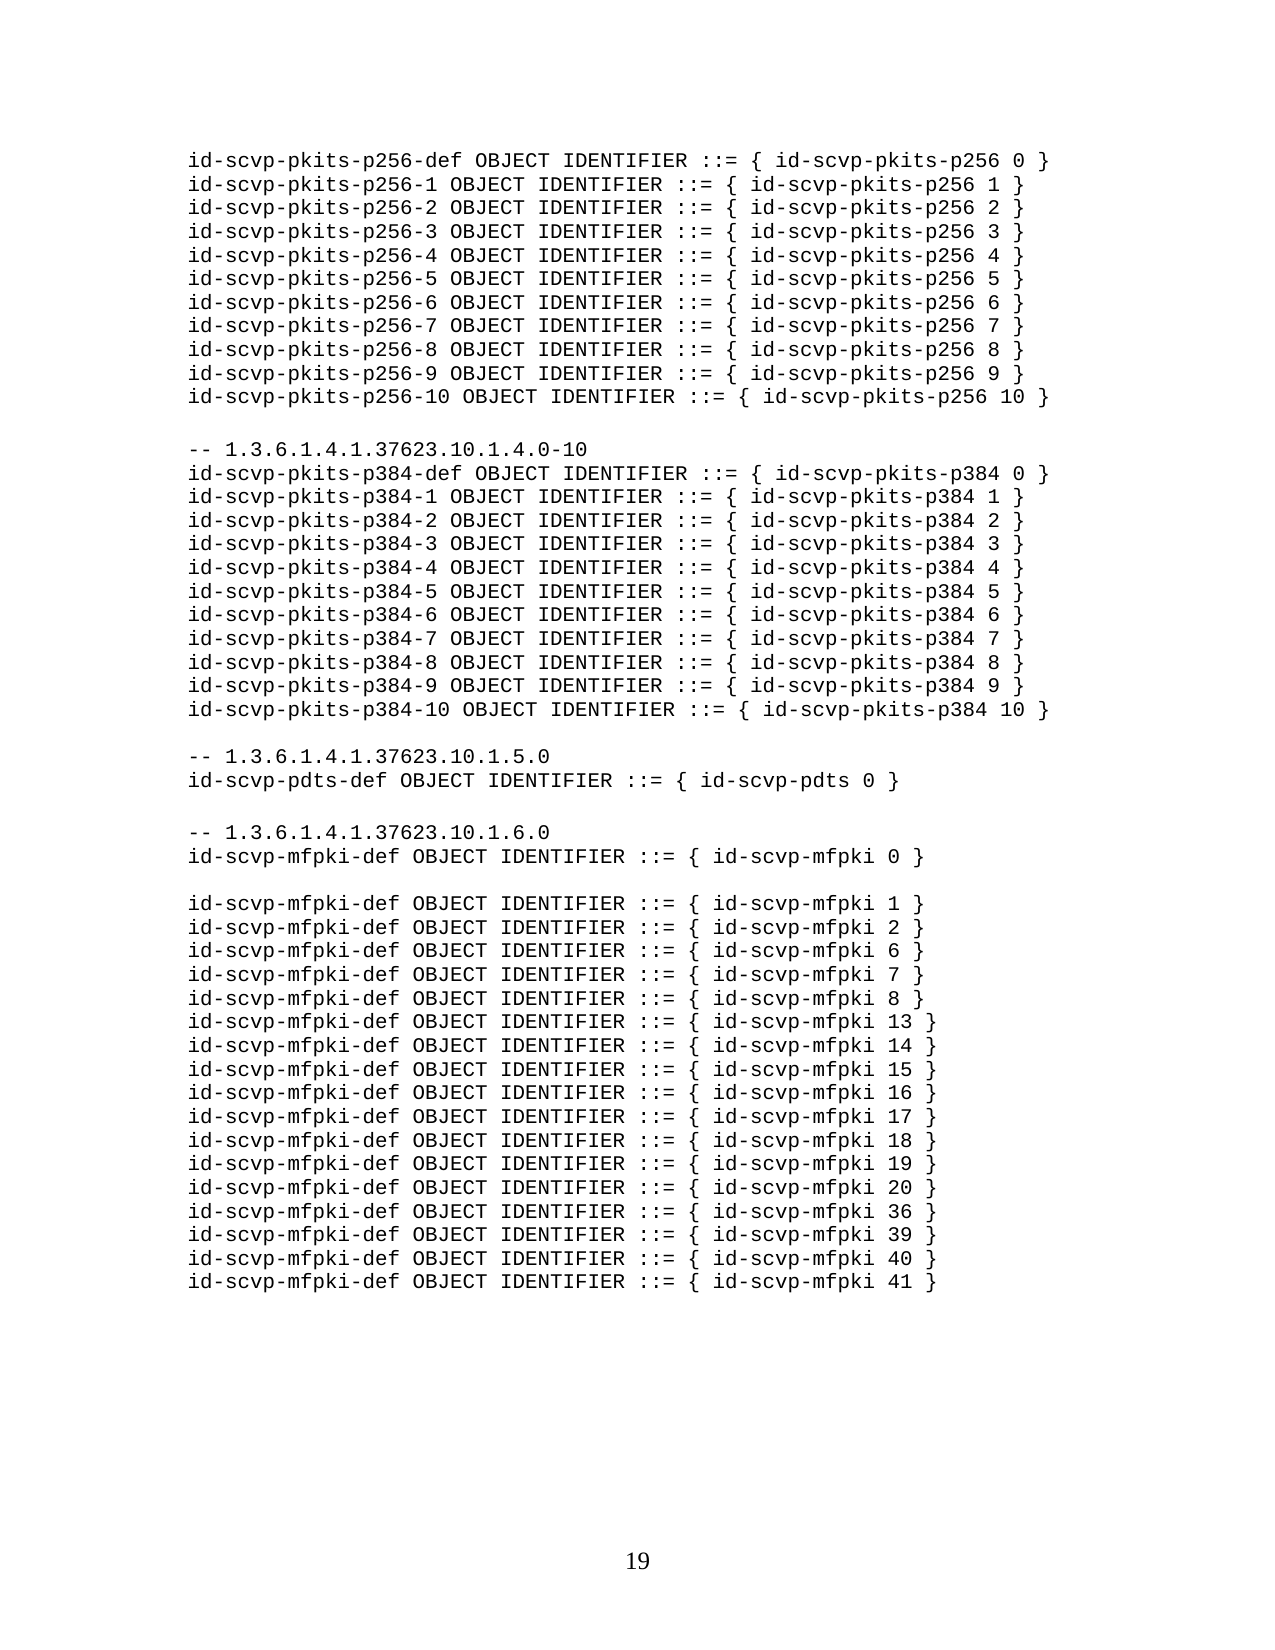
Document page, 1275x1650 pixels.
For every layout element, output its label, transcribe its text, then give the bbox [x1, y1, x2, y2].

text id-scvp-mfpki-def OBJECT IDENTIFIER ::= { id-scvp-mfpki 16 } [187, 1082, 1087, 1106]
text id-scvp-pkits-p256-10 OBJECT IDENTIFIER ::= { id-scvp-pkits-p256 10 } [187, 386, 1087, 410]
text id-scvp-mfpki-def OBJECT IDENTIFIER ::= { id-scvp-mfpki 2 } [187, 917, 1087, 941]
text id-scvp-mfpki-def OBJECT IDENTIFIER ::= { id-scvp-mfpki 15 } [187, 1059, 1087, 1082]
text id-scvp-mfpki-def OBJECT IDENTIFIER ::= { id-scvp-mfpki 19 } [187, 1153, 1087, 1177]
text id-scvp-mfpki-def OBJECT IDENTIFIER ::= { id-scvp-mfpki 36 } [187, 1201, 1087, 1224]
text id-scvp-mfpki-def OBJECT IDENTIFIER ::= { id-scvp-mfpki 39 } [187, 1224, 1087, 1248]
text id-scvp-mfpki-def OBJECT IDENTIFIER ::= { id-scvp-mfpki 20 } [187, 1177, 1087, 1201]
text -- 1.3.6.1.4.1.37623.10.1.4.0-10 [187, 439, 1087, 462]
text id-scvp-pkits-p384-3 OBJECT IDENTIFIER ::= { id-scvp-pkits-p384 3 } [187, 533, 1087, 557]
text id-scvp-mfpki-def OBJECT IDENTIFIER ::= { id-scvp-mfpki 41 } [187, 1272, 1087, 1295]
text id-scvp-mfpki-def OBJECT IDENTIFIER ::= { id-scvp-mfpki 17 } [187, 1106, 1087, 1130]
text id-scvp-pkits-p256-1 OBJECT IDENTIFIER ::= { id-scvp-pkits-p256 1 } [187, 174, 1087, 197]
text id-scvp-pkits-p256-4 OBJECT IDENTIFIER ::= { id-scvp-pkits-p256 4 } [187, 244, 1087, 268]
text -- 1.3.6.1.4.1.37623.10.1.5.0 [187, 746, 1087, 770]
text id-scvp-mfpki-def OBJECT IDENTIFIER ::= { id-scvp-mfpki 40 } [187, 1248, 1087, 1272]
text id-scvp-pkits-p256-7 OBJECT IDENTIFIER ::= { id-scvp-pkits-p256 7 } [187, 316, 1087, 339]
text id-scvp-pkits-p256-3 OBJECT IDENTIFIER ::= { id-scvp-pkits-p256 3 } [187, 221, 1087, 244]
text id-scvp-mfpki-def OBJECT IDENTIFIER ::= { id-scvp-mfpki 1 } [187, 893, 1087, 917]
text id-scvp-mfpki-def OBJECT IDENTIFIER ::= { id-scvp-mfpki 6 } [187, 941, 1087, 964]
text id-scvp-mfpki-def OBJECT IDENTIFIER ::= { id-scvp-mfpki 8 } [187, 988, 1087, 1011]
text -- 1.3.6.1.4.1.37623.10.1.6.0 [187, 822, 1087, 846]
text id-scvp-pkits-p256-6 OBJECT IDENTIFIER ::= { id-scvp-pkits-p256 6 } [187, 292, 1087, 316]
text id-scvp-pkits-p384-10 OBJECT IDENTIFIER ::= { id-scvp-pkits-p384 10 } [187, 699, 1087, 723]
text id-scvp-mfpki-def OBJECT IDENTIFIER ::= { id-scvp-mfpki 14 } [187, 1035, 1087, 1059]
text id-scvp-pkits-p256-9 OBJECT IDENTIFIER ::= { id-scvp-pkits-p256 9 } [187, 363, 1087, 386]
text id-scvp-mfpki-def OBJECT IDENTIFIER ::= { id-scvp-mfpki 0 } [187, 846, 1087, 869]
text id-scvp-pkits-p384-5 OBJECT IDENTIFIER ::= { id-scvp-pkits-p384 5 } [187, 581, 1087, 604]
text id-scvp-pkits-p384-6 OBJECT IDENTIFIER ::= { id-scvp-pkits-p384 6 } [187, 604, 1087, 628]
text id-scvp-pkits-p384-1 OBJECT IDENTIFIER ::= { id-scvp-pkits-p384 1 } [187, 486, 1087, 510]
text id-scvp-pkits-p384-4 OBJECT IDENTIFIER ::= { id-scvp-pkits-p384 4 } [187, 557, 1087, 581]
text id-scvp-mfpki-def OBJECT IDENTIFIER ::= { id-scvp-mfpki 7 } [187, 964, 1087, 988]
text id-scvp-pdts-def OBJECT IDENTIFIER ::= { id-scvp-pdts 0 } [187, 770, 1087, 793]
text id-scvp-pkits-p256-def OBJECT IDENTIFIER ::= { id-scvp-pkits-p256 0 } [187, 150, 1087, 174]
text id-scvp-mfpki-def OBJECT IDENTIFIER ::= { id-scvp-mfpki 13 } [187, 1011, 1087, 1035]
text id-scvp-pkits-p384-8 OBJECT IDENTIFIER ::= { id-scvp-pkits-p384 8 } [187, 652, 1087, 675]
text id-scvp-pkits-p384-def OBJECT IDENTIFIER ::= { id-scvp-pkits-p384 0 } [187, 462, 1087, 486]
text id-scvp-pkits-p384-7 OBJECT IDENTIFIER ::= { id-scvp-pkits-p384 7 } [187, 628, 1087, 652]
text id-scvp-mfpki-def OBJECT IDENTIFIER ::= { id-scvp-mfpki 18 } [187, 1130, 1087, 1153]
text id-scvp-pkits-p256-5 OBJECT IDENTIFIER ::= { id-scvp-pkits-p256 5 } [187, 268, 1087, 292]
text id-scvp-pkits-p256-8 OBJECT IDENTIFIER ::= { id-scvp-pkits-p256 8 } [187, 339, 1087, 363]
text id-scvp-pkits-p256-2 OBJECT IDENTIFIER ::= { id-scvp-pkits-p256 2 } [187, 197, 1087, 221]
text id-scvp-pkits-p384-2 OBJECT IDENTIFIER ::= { id-scvp-pkits-p384 2 } [187, 510, 1087, 533]
text id-scvp-pkits-p384-9 OBJECT IDENTIFIER ::= { id-scvp-pkits-p384 9 } [187, 675, 1087, 699]
